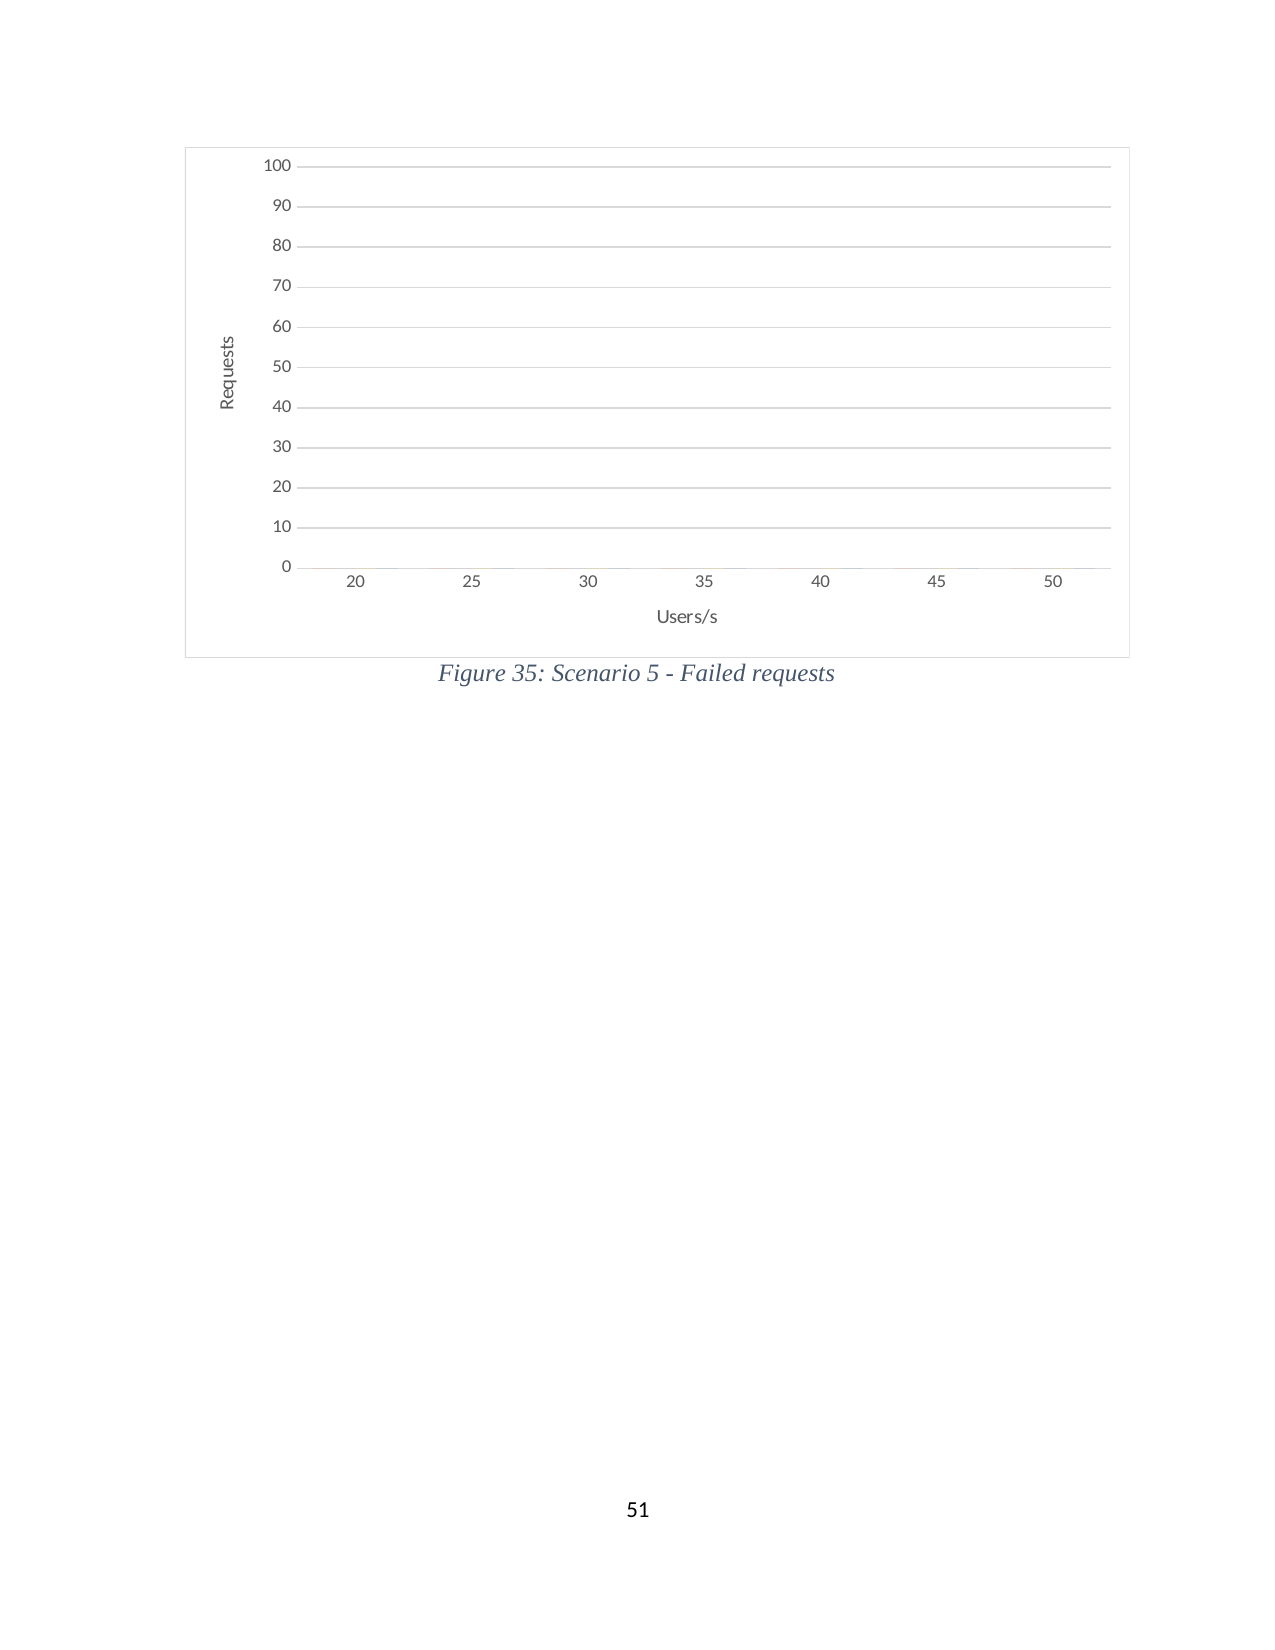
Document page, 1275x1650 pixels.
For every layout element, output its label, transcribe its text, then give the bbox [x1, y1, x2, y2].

text Figure 35: Scenario 5 - Failed requests [148, 658, 1127, 686]
